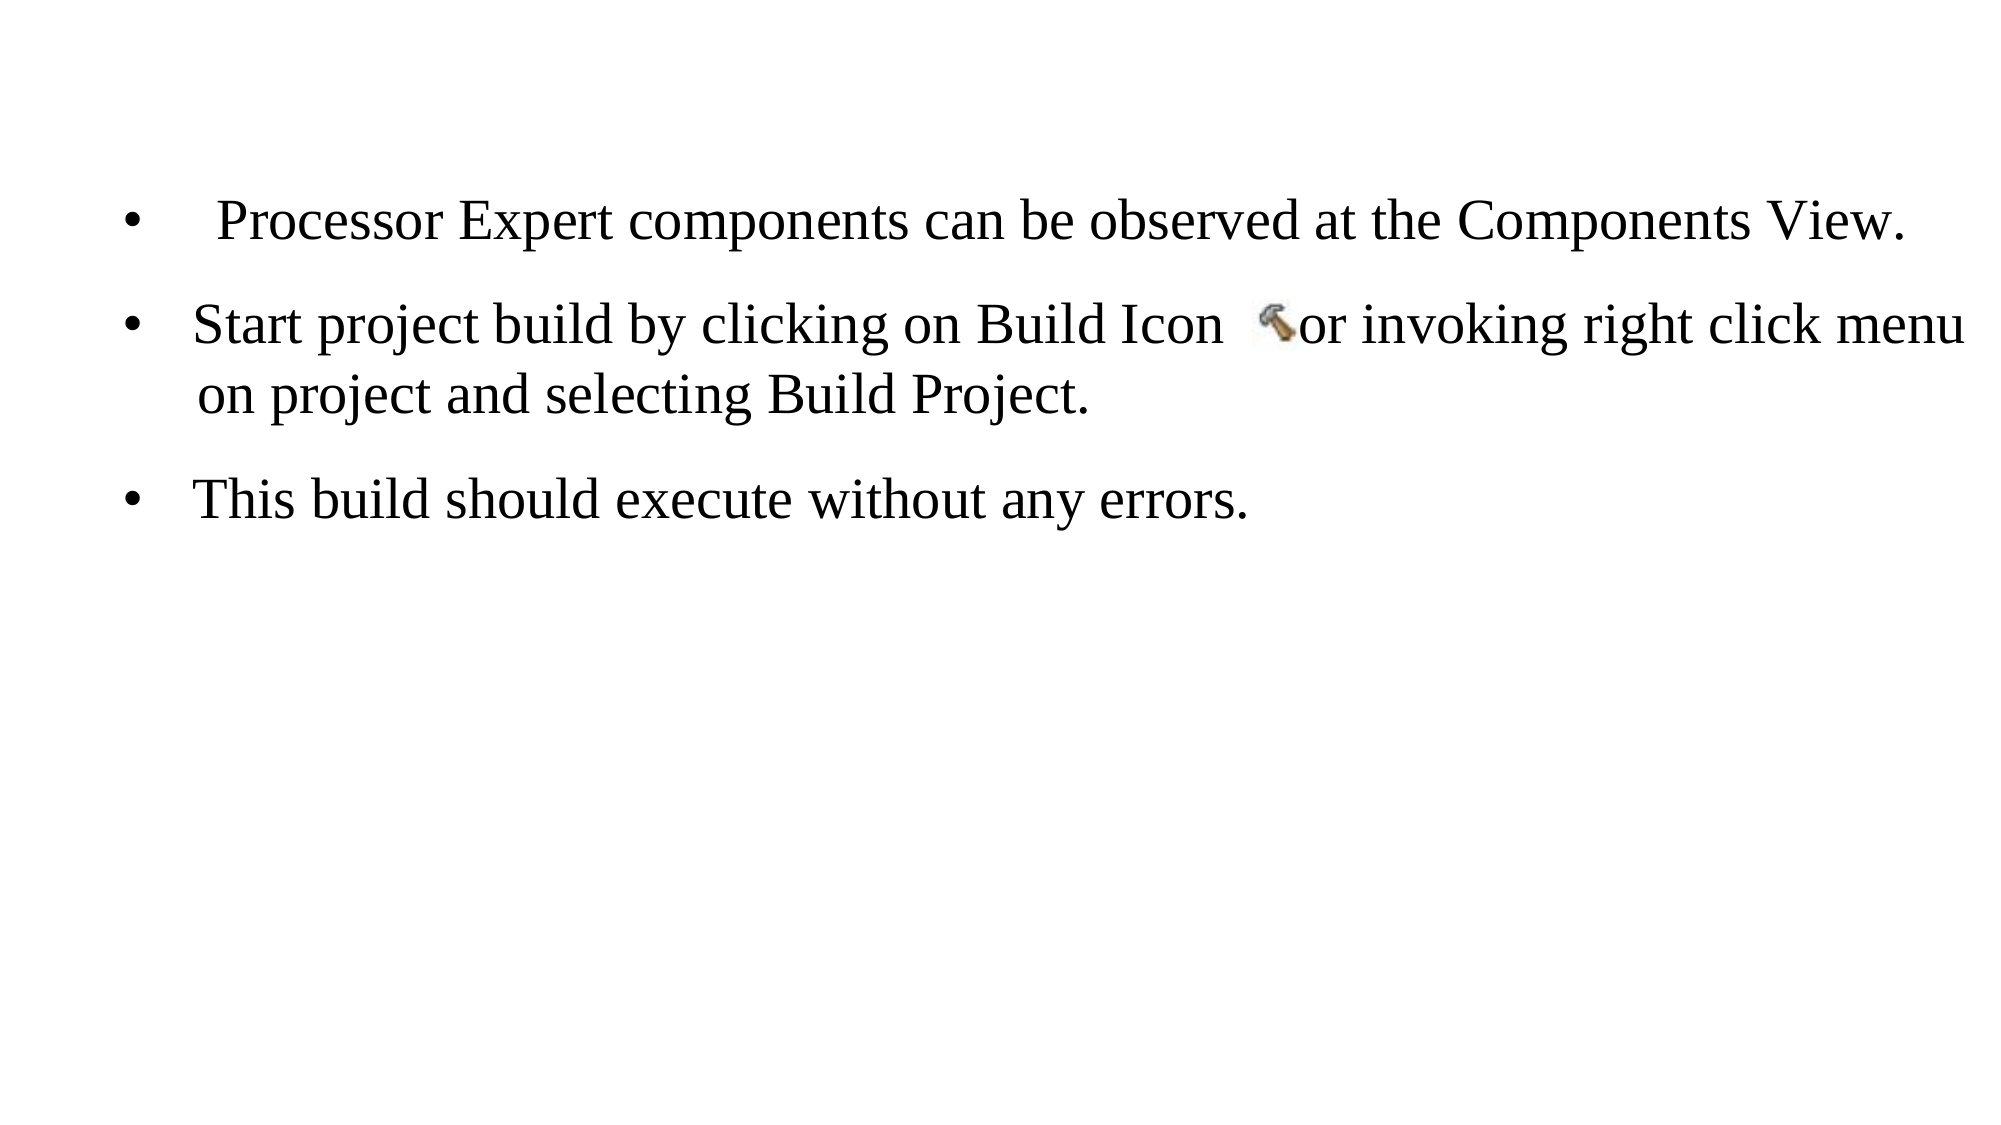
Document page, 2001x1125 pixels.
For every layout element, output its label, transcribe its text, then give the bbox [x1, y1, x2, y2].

list Start project build by clicking on Build Icon or invoking right click menu on project and selecting Build Project. [122, 288, 2000, 427]
list This build should execute without any errors. [122, 462, 2000, 532]
list Processor Expert components can be observed at the Components View. [122, 185, 2000, 252]
